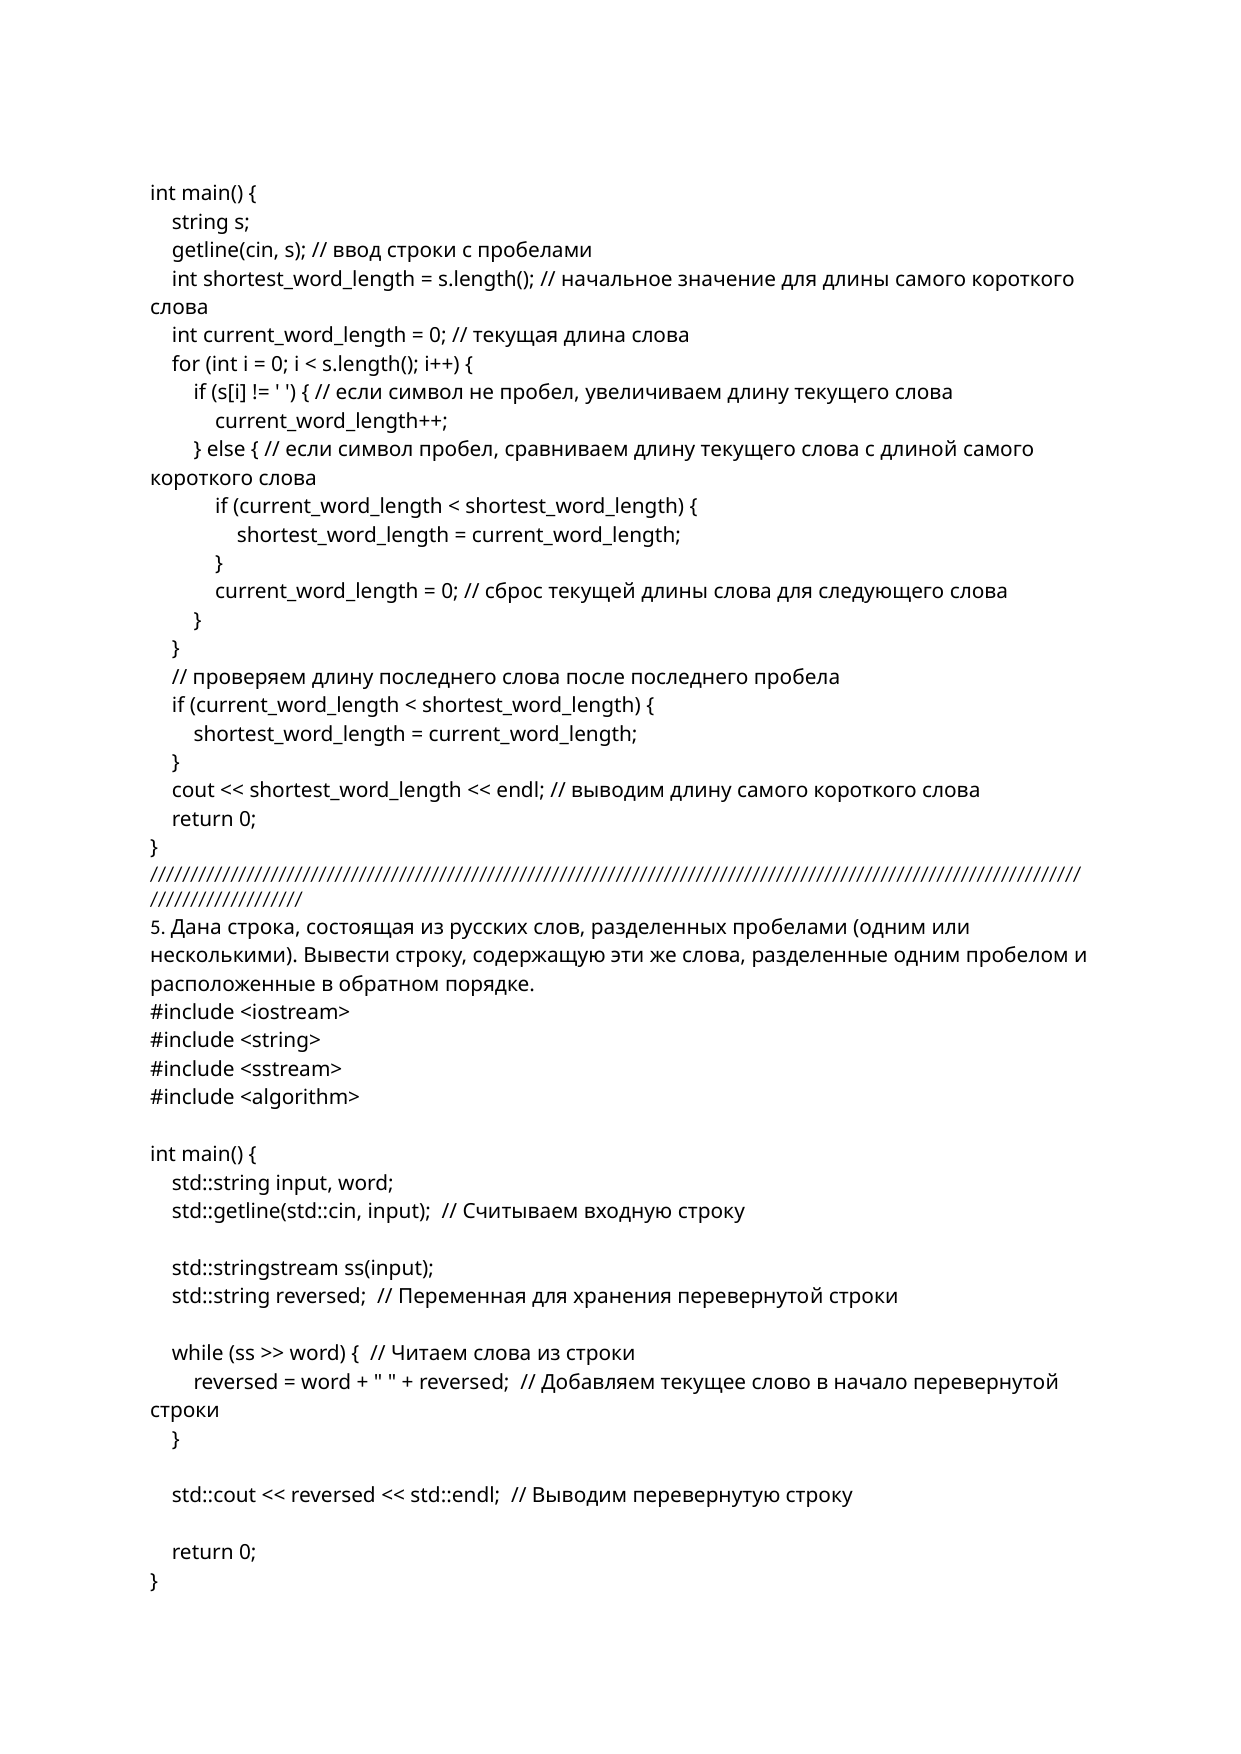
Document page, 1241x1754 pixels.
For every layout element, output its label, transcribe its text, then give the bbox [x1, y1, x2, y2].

text return 0; [150, 1537, 1090, 1566]
text int current_word_length = 0; // текущая длина слова [150, 321, 1090, 349]
text } [150, 605, 1090, 633]
text current_word_length = 0; // сброс текущей длины слова для следующего слова [150, 577, 1090, 605]
text } [150, 1566, 1090, 1594]
text std::string reversed; // Переменная для хранения перевернутой строки [150, 1281, 1090, 1310]
text #include <string> [150, 1026, 1090, 1054]
text if (s[i] != ' ') { // если символ не пробел, увеличиваем длину текущего слова [150, 377, 1090, 406]
text std::stringstream ss(input); [150, 1253, 1090, 1281]
text getline(cin, s); // ввод строки с пробелами [150, 235, 1090, 264]
text while (ss >> word) { // Читаем слова из строки [150, 1338, 1090, 1367]
text shortest_word_length = current_word_length; [150, 719, 1090, 747]
text std::string input, word; [150, 1168, 1090, 1196]
text } else { // если символ пробел, сравниваем длину текущего слова с длиной самого короткого слова [150, 434, 1090, 491]
text /////////////////////////////////////////////////////////////////////////////////////////////////////////////////////////////////////// [150, 861, 1090, 912]
text return 0; [150, 804, 1090, 832]
text } [150, 832, 1090, 861]
text shortest_word_length = current_word_length; [150, 520, 1090, 548]
text for (int i = 0; i < s.length(); i++) { [150, 349, 1090, 377]
text std::getline(std::cin, input); // Считываем входную строку [150, 1196, 1090, 1224]
text #include <algorithm> [150, 1082, 1090, 1111]
text } [150, 548, 1090, 577]
text if (current_word_length < shortest_word_length) { [150, 690, 1090, 719]
text if (current_word_length < shortest_word_length) { [150, 491, 1090, 520]
text } [150, 1424, 1090, 1452]
text 5. Дана строка, состоящая из русских слов, разделенных пробелами (одним или несколькими). Вывести строку, содержащую эти же слова, разделенные одним пробелом и расположенные в обратном порядке. [150, 912, 1090, 997]
text // проверяем длину последнего слова после последнего пробела [150, 662, 1090, 690]
text int shortest_word_length = s.length(); // начальное значение для длины самого короткого слова [150, 264, 1090, 321]
text #include <sstream> [150, 1054, 1090, 1082]
text #include <iostream> [150, 997, 1090, 1026]
text int main() { [150, 178, 1090, 207]
text reversed = word + " " + reversed; // Добавляем текущее слово в начало перевернутой строки [150, 1367, 1090, 1424]
text } [150, 747, 1090, 776]
text } [150, 633, 1090, 662]
text current_word_length++; [150, 406, 1090, 434]
text string s; [150, 207, 1090, 235]
text std::cout << reversed << std::endl; // Выводим перевернутую строку [150, 1481, 1090, 1509]
text int main() { [150, 1139, 1090, 1168]
text cout << shortest_word_length << endl; // выводим длину самого короткого слова [150, 776, 1090, 804]
